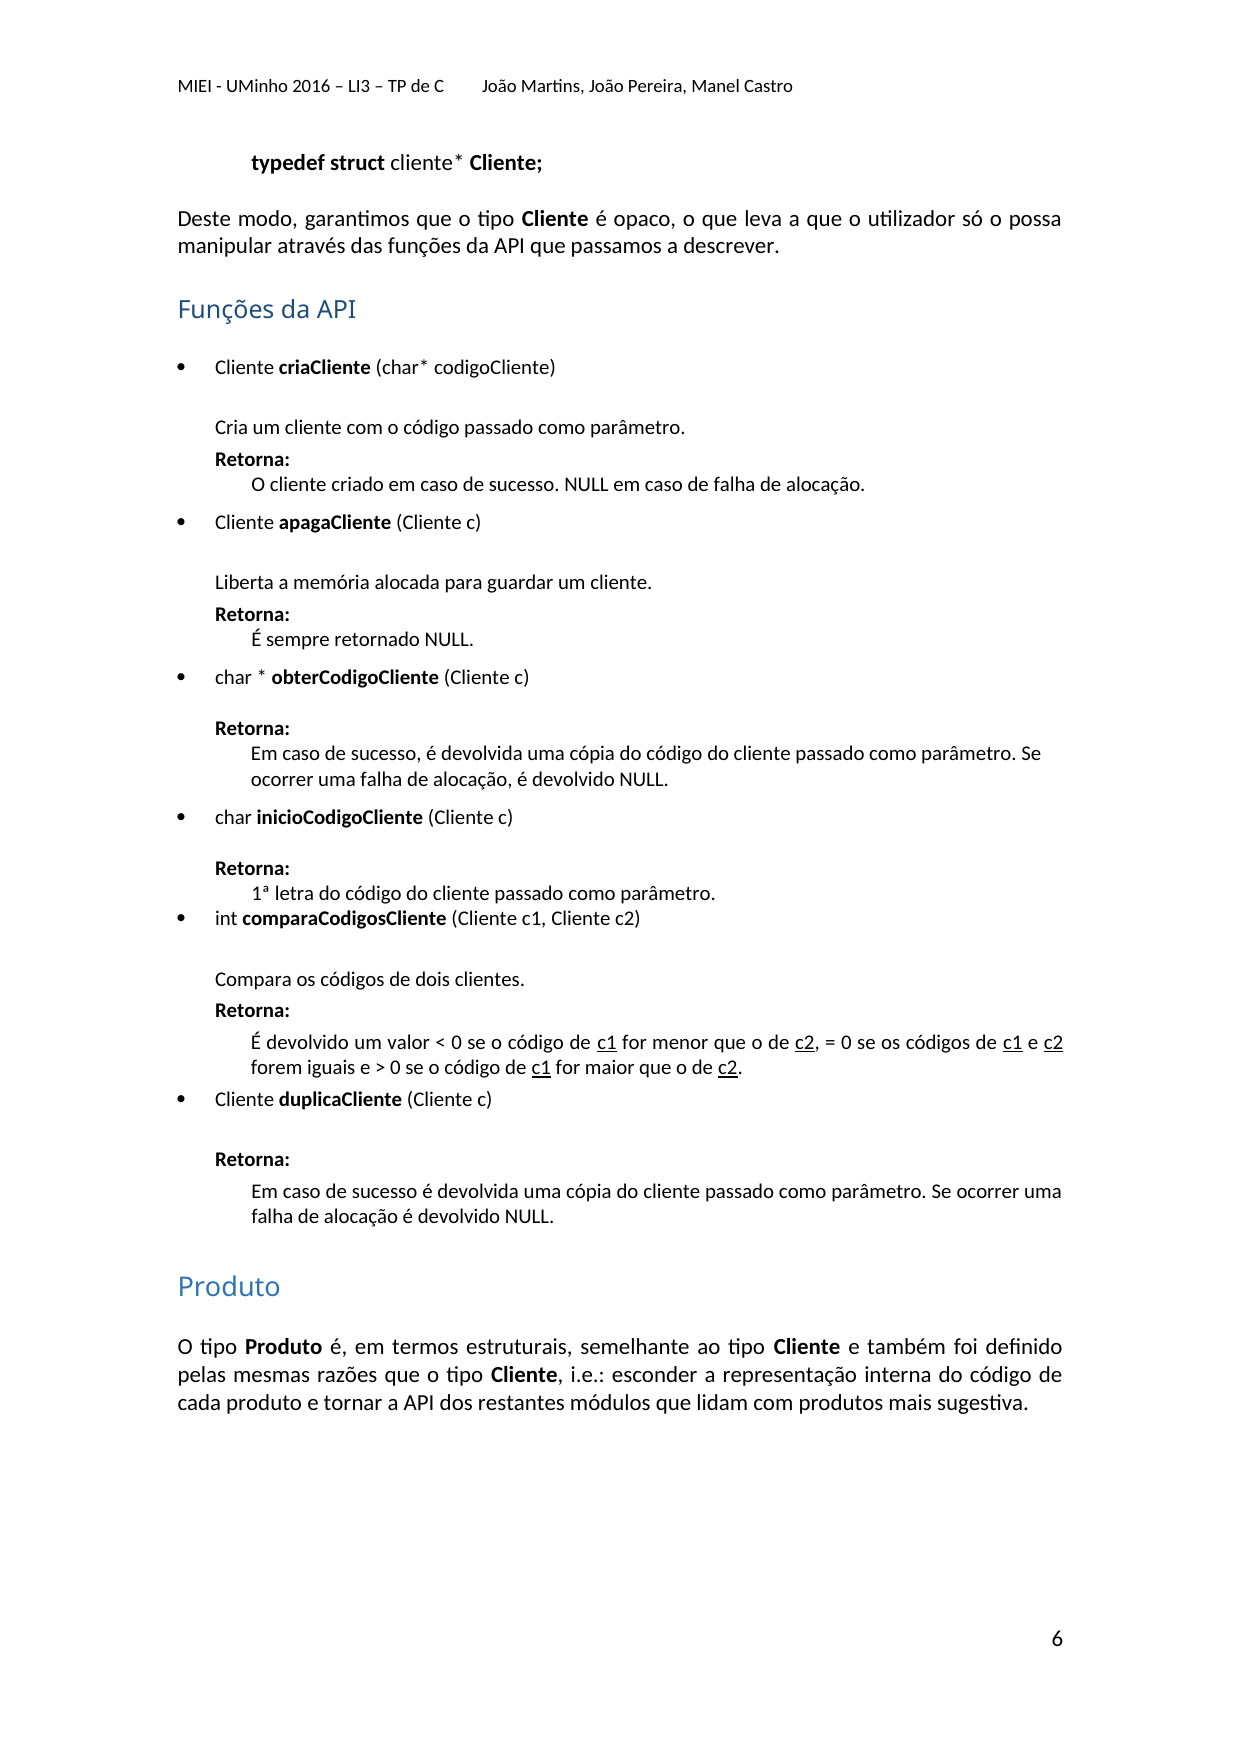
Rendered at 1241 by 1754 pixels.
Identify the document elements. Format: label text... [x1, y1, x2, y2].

text Deste modo, garantimos que o tipo Cliente é opaco, o que leva a que o utilizador só o possa manipular através das funções da API que passamos a descrever. [177, 204, 1063, 260]
subtitle Produto [177, 1267, 1063, 1304]
text Retorna: [177, 855, 1063, 880]
list Cliente duplicaCliente (Cliente c) [177, 1086, 1063, 1112]
list Em caso de sucesso é devolvida uma cópia do cliente passado como parâmetro. Se ocorrer uma falha de alocação é devolvido NULL. [251, 1178, 1063, 1229]
list Retorna: [177, 446, 1063, 471]
text 1ª letra do código do cliente passado como parâmetro. [177, 880, 1063, 906]
subtitle Funções da API [177, 292, 1063, 326]
list Cliente criaCliente (char* codigoCliente) [177, 354, 1063, 379]
list Retorna: [215, 997, 1063, 1023]
list O cliente criado em caso de sucesso. NULL em caso de falha de alocação. [177, 471, 1063, 497]
list char * obterCodigoCliente (Cliente c) [177, 664, 1063, 690]
list Compara os códigos de dois clientes. [215, 966, 1063, 991]
text O tipo Produto é, em termos estruturais, semelhante ao tipo Cliente e também foi definido pelas mesmas razões que o tipo Cliente, i.e.: esconder a representação interna do código de cada produto e tornar a API dos restantes módulos que lidam com produtos mais sugestiva. [177, 1332, 1063, 1416]
list Cria um cliente com o código passado como parâmetro. [177, 414, 1063, 439]
list É sempre retornado NULL. [177, 626, 1063, 652]
text typedef struct cliente* Cliente; [177, 148, 1063, 176]
list Cliente apagaCliente (Cliente c) [177, 509, 1063, 534]
list Em caso de sucesso, é devolvida uma cópia do código do cliente passado como parâmetro. Se ocorrer uma falha de alocação, é devolvido NULL. [251, 741, 1063, 791]
list Retorna: [177, 601, 1063, 626]
list char inicioCodigoCliente (Cliente c) [177, 804, 1063, 829]
list int comparaCodigosCliente (Cliente c1, Cliente c2) [177, 906, 1063, 931]
list É devolvido um valor < 0 se o código de c1 for menor que o de c2, = 0 se os códigos de c1 e c2 forem iguais e > 0 se o código de c1 for maior que o de c2. [251, 1029, 1063, 1080]
list Retorna: [215, 1146, 1063, 1172]
list Retorna: [177, 715, 1063, 741]
list Liberta a memória alocada para guardar um cliente. [215, 569, 1063, 595]
